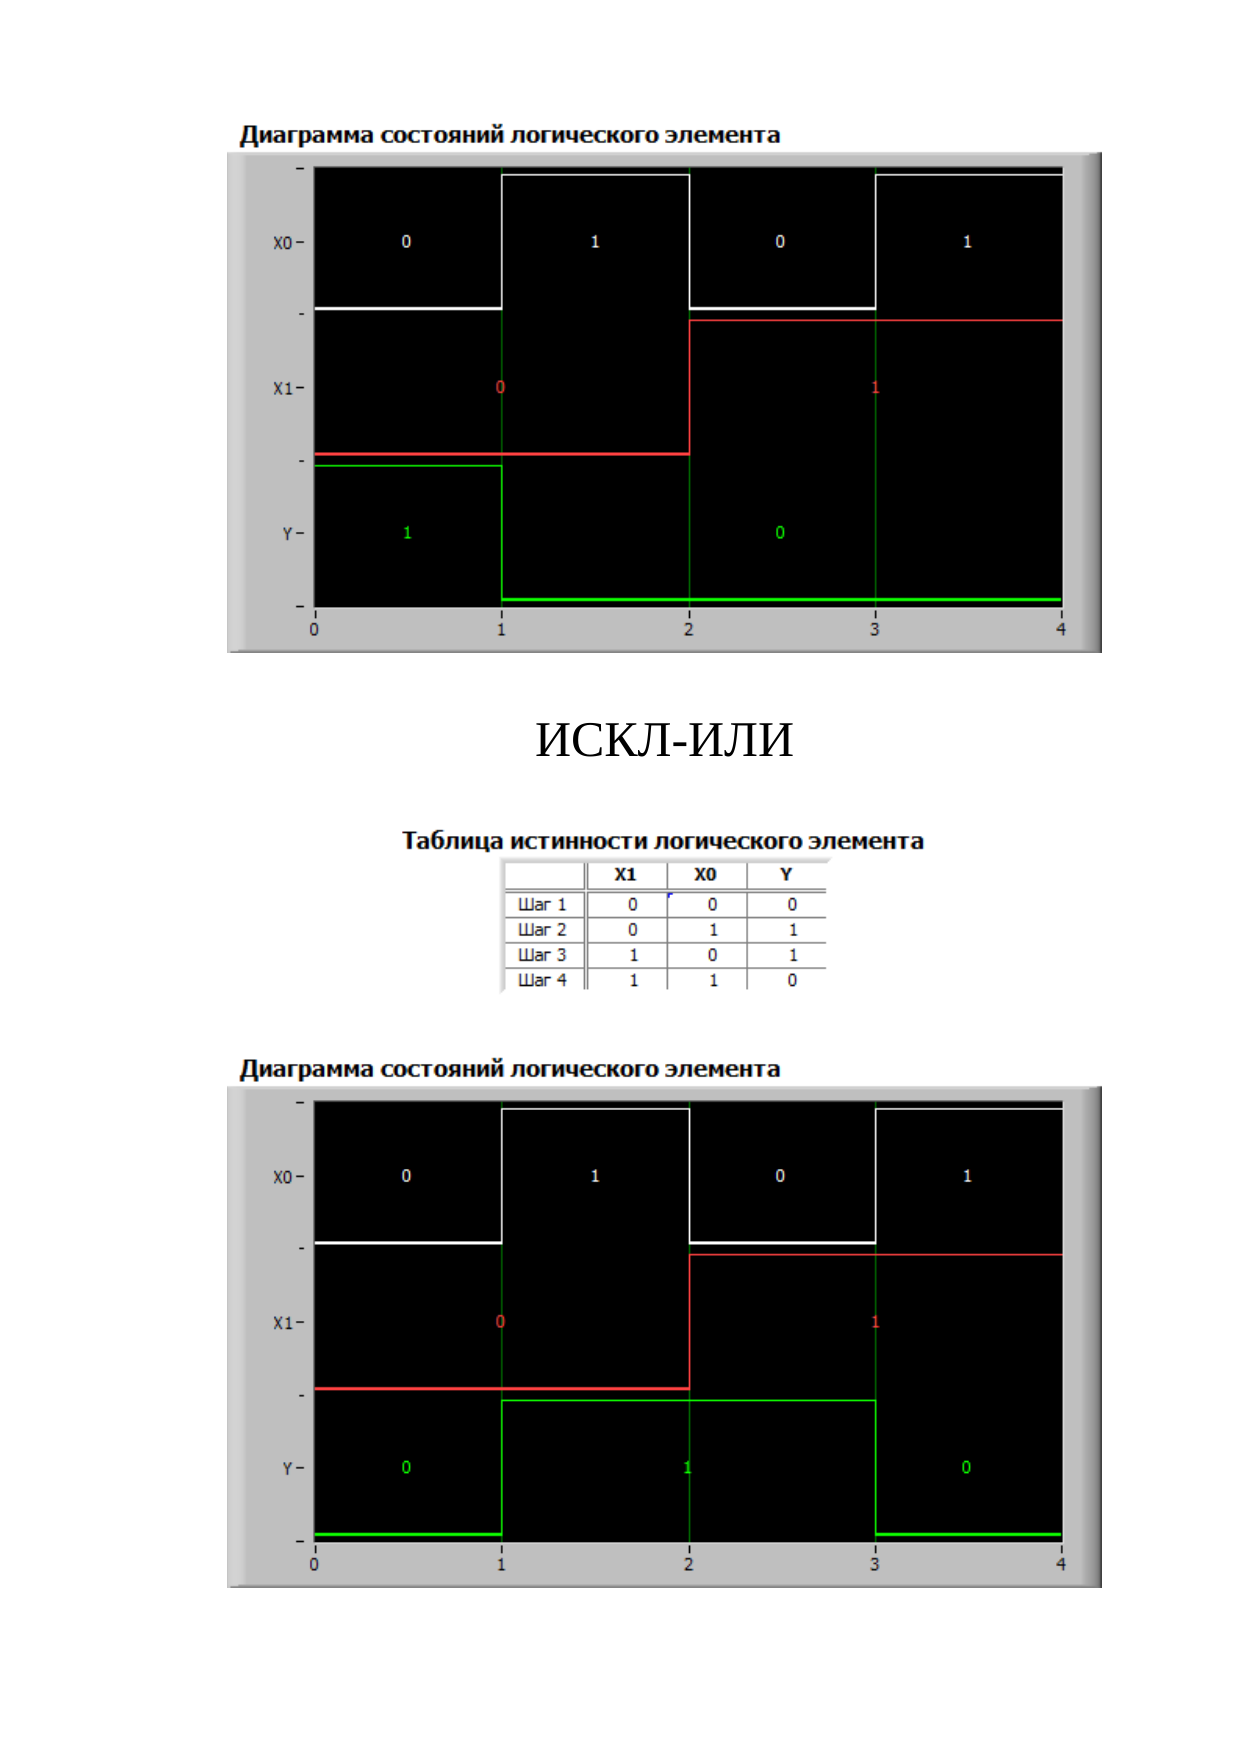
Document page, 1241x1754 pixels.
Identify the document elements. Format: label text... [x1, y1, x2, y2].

picture [227, 118, 1102, 653]
picture [227, 1052, 1102, 1588]
picture [401, 825, 928, 996]
text ИСКЛ-ИЛИ [177, 710, 1152, 767]
